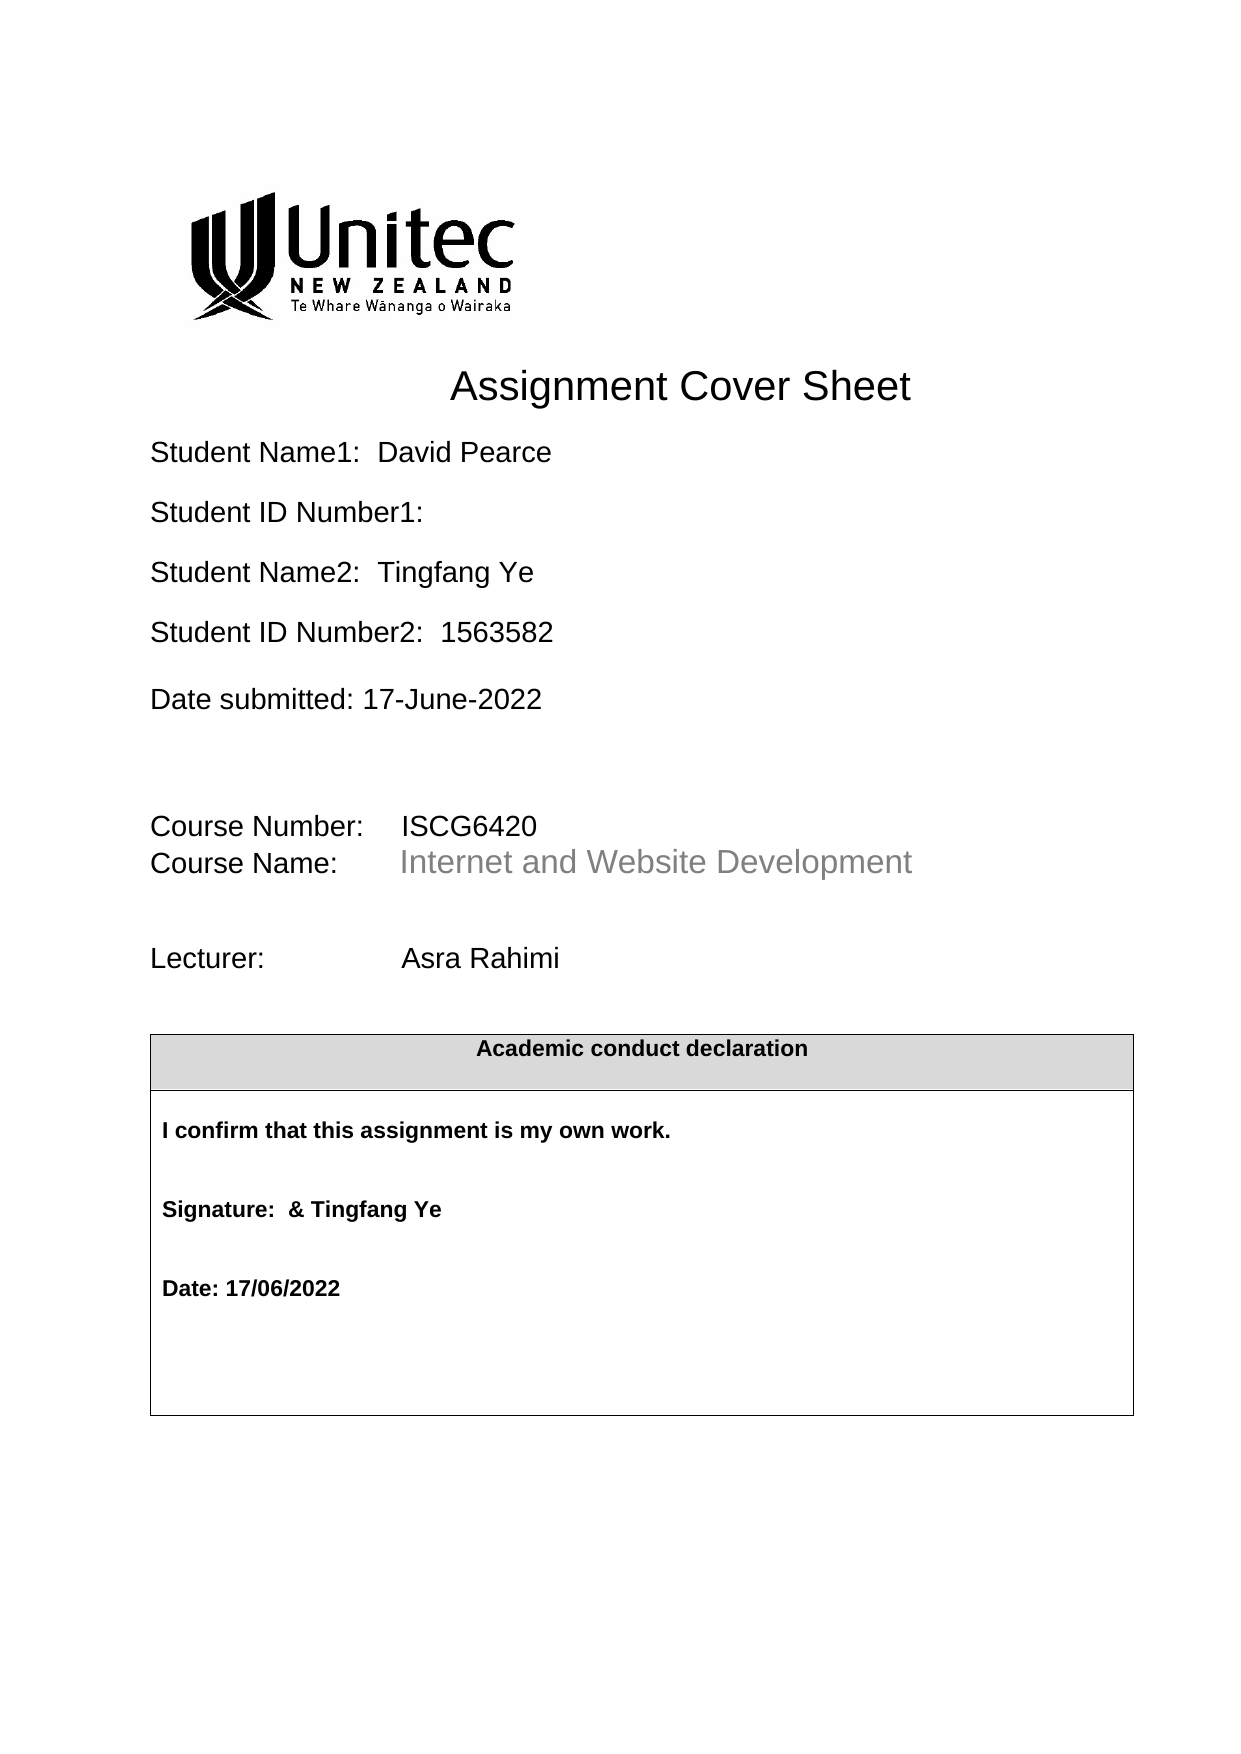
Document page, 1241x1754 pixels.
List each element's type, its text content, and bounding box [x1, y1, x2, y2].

table_header Academic conduct declaration [151, 1035, 1133, 1089]
text Student ID Number2: 1563582 [150, 615, 1090, 648]
text Date submitted: 17-June-2022 [150, 682, 1090, 716]
table_cell I confirm that this assignment is my own work. Signature: & Tingfang Ye Date: 17/06/2022 [151, 1091, 1133, 1415]
text Student ID Number1: [150, 495, 1090, 529]
text Course Number: ISCG6420 [150, 809, 1090, 842]
text Lecturer: Asra Rahimi [150, 941, 1146, 974]
text Assignment Cover Sheet [375, 361, 1090, 409]
text Student Name1: David Pearce [150, 435, 1090, 469]
picture [150, 150, 554, 361]
text Student Name2: Tingfang Ye [150, 555, 1090, 588]
text Course Name: Internet and Website Development [150, 842, 1090, 881]
